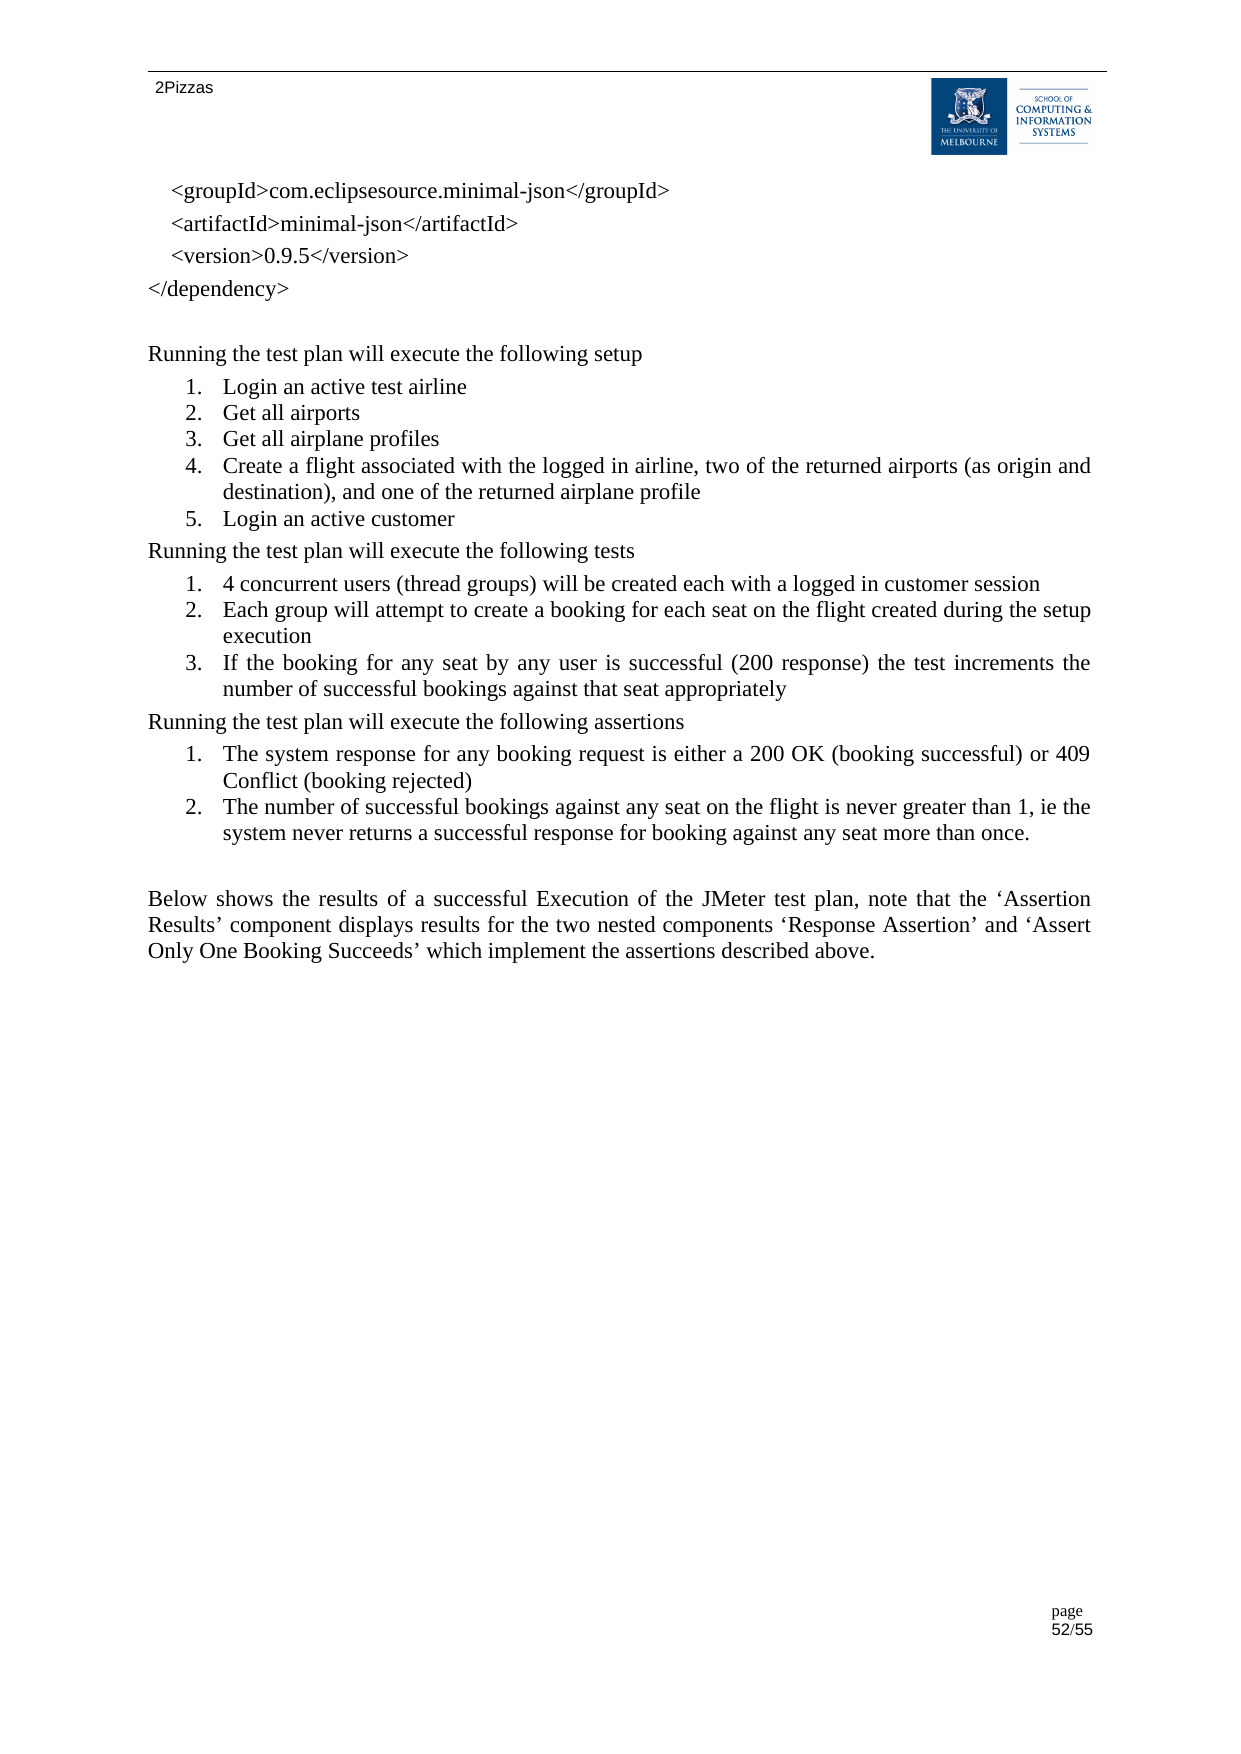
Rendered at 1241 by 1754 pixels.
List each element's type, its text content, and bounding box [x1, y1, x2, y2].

text Below shows the results of a successful Execution of the JMeter test plan, note that the ‘Assertion Results’ component displays results for the two nested components ‘Response Assertion’ and ‘Assert Only One Booking Succeeds’ which implement the assertions described above. [148, 885, 1092, 964]
list Login an active customer [185, 504, 1092, 531]
text Running the test plan will execute the following tests [148, 537, 1092, 563]
picture [931, 78, 1100, 155]
list Create a flight associated with the logged in airline, two of the returned airports (as origin and destination), and one of the returned airplane profile [185, 452, 1092, 504]
text <groupId>com.eclipsesource.minimal-json</groupId> [148, 177, 1092, 203]
text Running the test plan will execute the following assertions [148, 708, 1092, 734]
list Login an active test airline [185, 373, 1092, 399]
list The number of successful bookings against any seat on the flight is never greater than 1, ie the system never returns a successful response for booking against any seat more than once. [185, 793, 1092, 846]
list If the booking for any seat by any user is successful (200 response) the test increments the number of successful bookings against that seat appropriately [185, 649, 1092, 702]
list Get all airplane profiles [185, 426, 1092, 452]
text <version>0.9.5</version> [148, 242, 1092, 269]
text </dependency> [148, 275, 1092, 301]
text Running the test plan will execute the following setup [148, 340, 1092, 367]
list The system response for any booking request is either a 200 OK (booking successful) or 409 Conflict (booking rejected) [185, 740, 1092, 793]
text <artifactId>minimal-json</artifactId> [148, 210, 1092, 236]
list 4 concurrent users (thread groups) will be created each with a logged in customer session [185, 570, 1092, 596]
list Get all airports [185, 399, 1092, 426]
list Each group will attempt to create a booking for each seat on the flight created during the setup execution [185, 596, 1092, 649]
